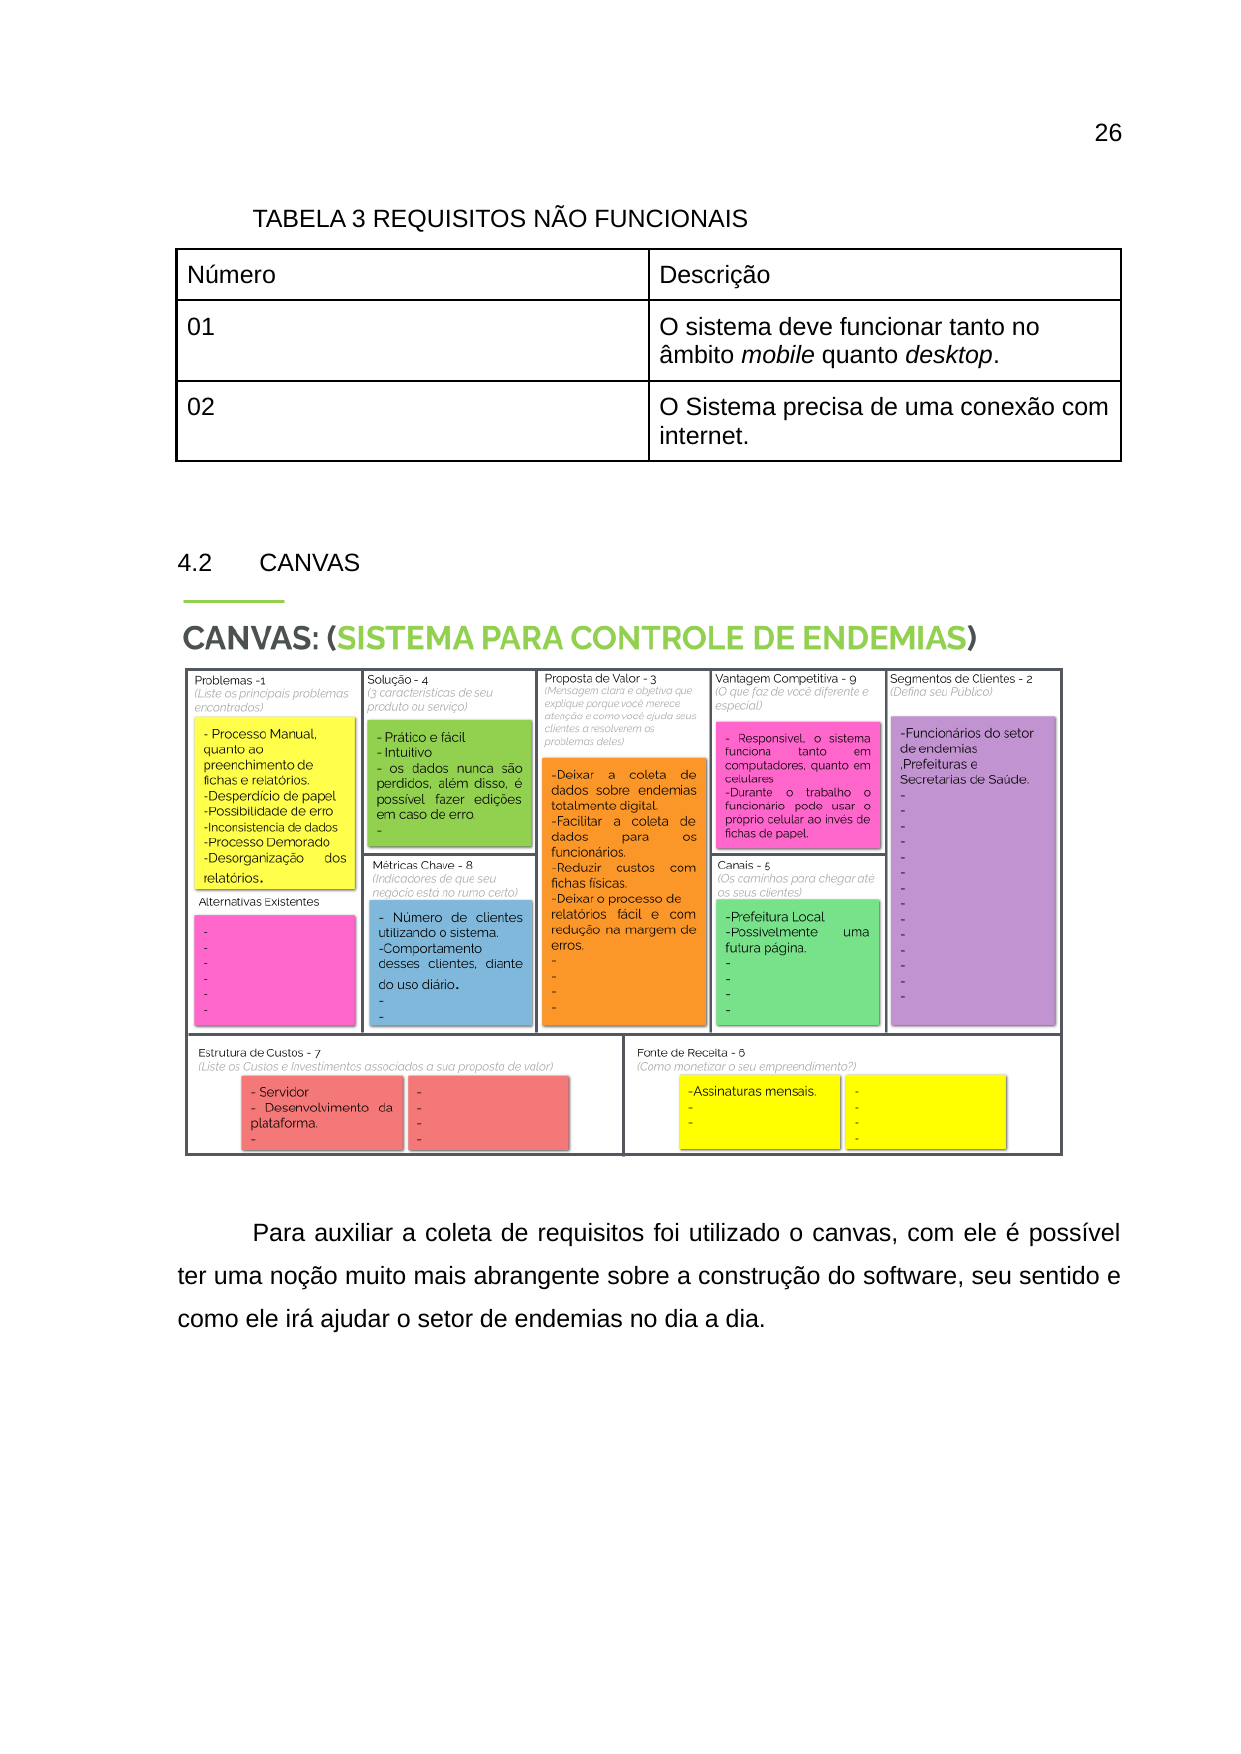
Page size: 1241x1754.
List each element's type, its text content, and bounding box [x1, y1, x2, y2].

table_cell O sistema deve funcionar tanto no âmbito mobile quanto desktop. [650, 301, 1120, 379]
table_cell O Sistema precisa de uma conexão com internet. [650, 382, 1120, 460]
text TABELA 3 REQUISITOS NÃO FUNCIONAIS [177, 204, 1122, 233]
table_header Descrição [650, 250, 1120, 299]
text 4.2 CANVAS [177, 548, 1122, 577]
picture [177, 591, 1070, 1161]
text Para auxiliar a coleta de requisitos foi utilizado o canvas, com ele é possível ter uma noção muito mais abrangente sobre a construção do software, seu sentido e como ele irá ajudar o setor de endemias no dia a dia. [177, 1218, 1122, 1333]
table_cell 02 [178, 382, 648, 460]
table_header Número [178, 250, 648, 299]
table_cell 01 [178, 301, 648, 379]
